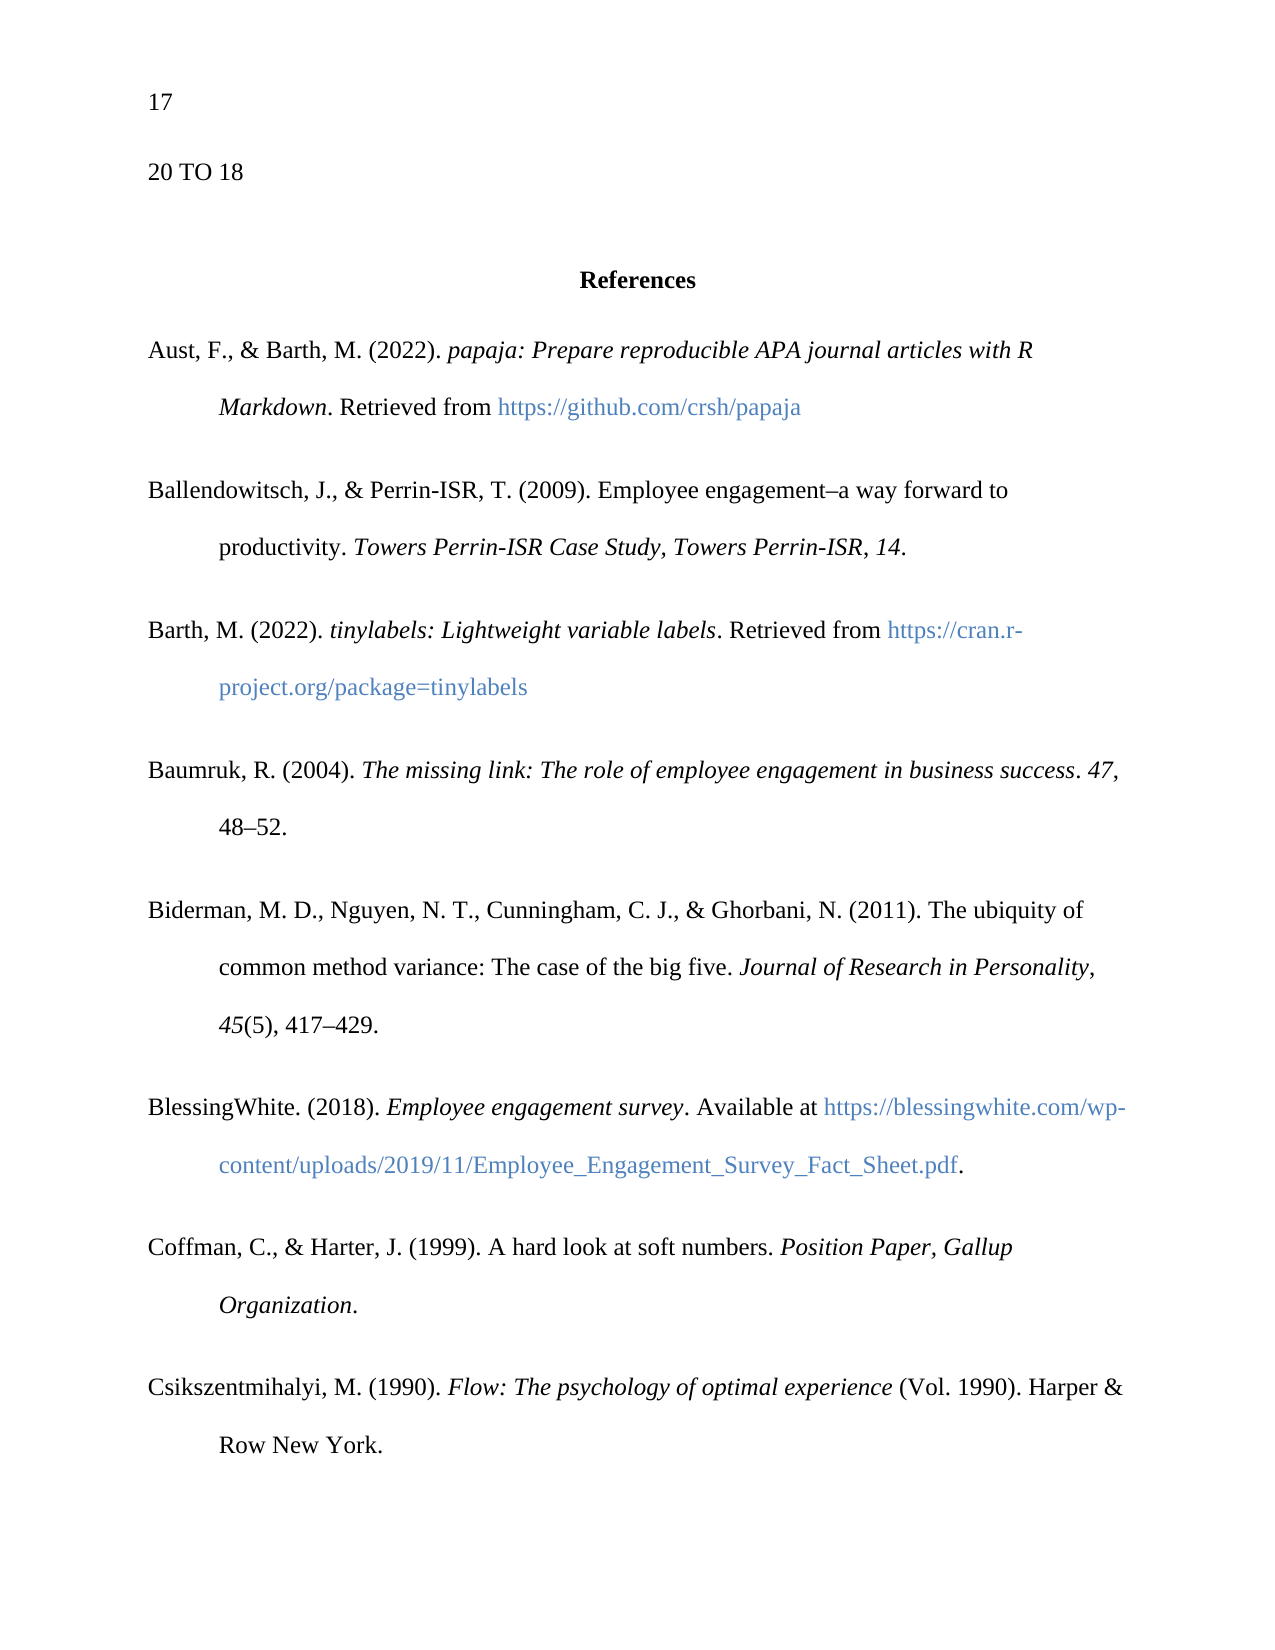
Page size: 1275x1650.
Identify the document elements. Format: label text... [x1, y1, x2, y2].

text Barth, M. (2022). tinylabels: Lightweight variable labels. Retrieved from https://cran.r-project.org/package=tinylabels [148, 615, 1127, 701]
text Coffman, C., & Harter, J. (1999). A hard look at soft numbers. Position Paper, Gallup Organization. [148, 1232, 1127, 1319]
text Csikszentmihalyi, M. (1990). Flow: The psychology of optimal experience (Vol. 1990). Harper & Row New York. [148, 1372, 1127, 1459]
subtitle References [148, 265, 1127, 294]
text Baumruk, R. (2004). The missing link: The role of employee engagement in business success. 47, 48–52. [148, 755, 1127, 841]
text BlessingWhite. (2018). Employee engagement survey. Available at https://blessingwhite.com/wp-content/uploads/2019/11/Employee_Engagement_Survey_Fact_Sheet.pdf. [148, 1092, 1127, 1179]
text Biderman, M. D., Nguyen, N. T., Cunningham, C. J., & Ghorbani, N. (2011). The ubiquity of common method variance: The case of the big five. Journal of Research in Personality, 45(5), 417–429. [148, 895, 1127, 1039]
text Ballendowitsch, J., & Perrin-ISR, T. (2009). Employee engagement–a way forward to productivity. Towers Perrin-ISR Case Study, Towers Perrin-ISR, 14. [148, 475, 1127, 561]
text Aust, F., & Barth, M. (2022). papaja: Prepare reproducible APA journal articles with R Markdown. Retrieved from https://github.com/crsh/papaja [148, 335, 1127, 421]
